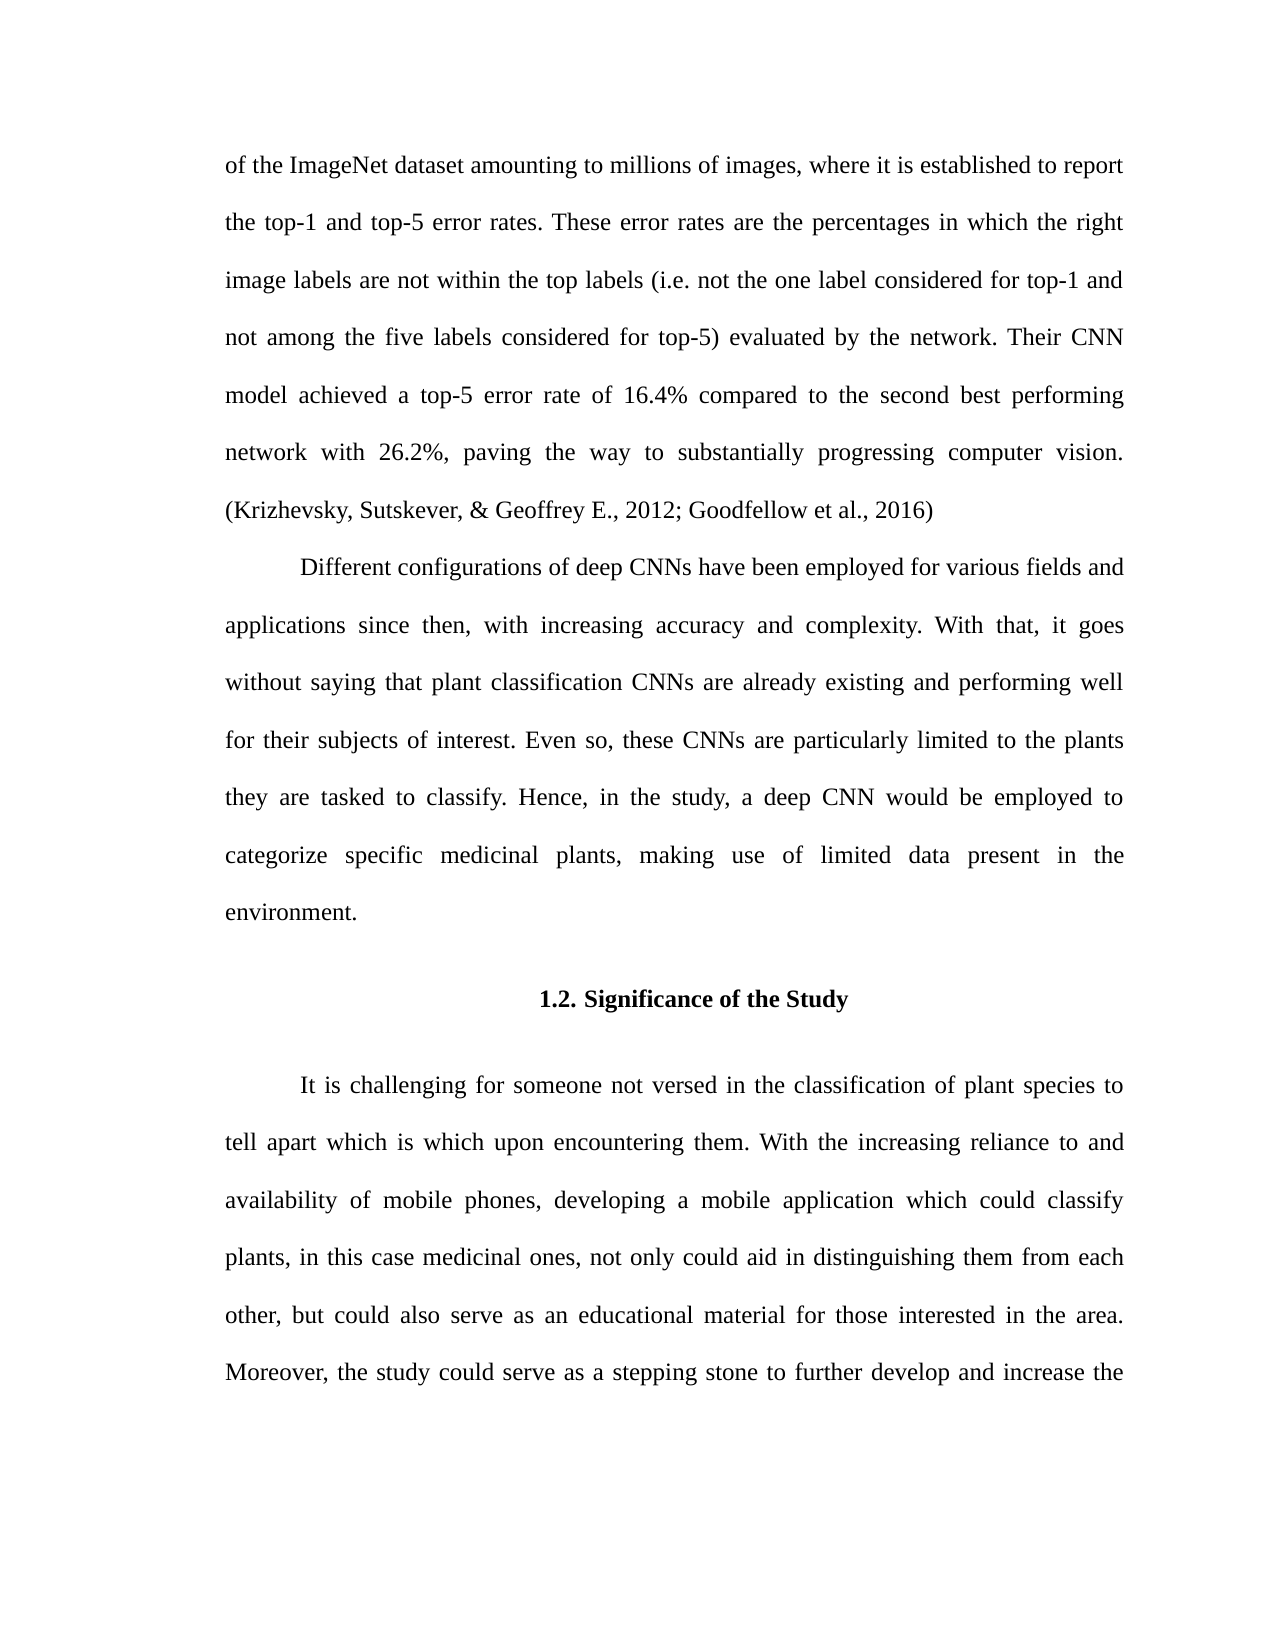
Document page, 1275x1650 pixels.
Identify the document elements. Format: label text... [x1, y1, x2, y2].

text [225, 150, 1125, 524]
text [225, 1070, 1125, 1386]
list Significance of the Study [262, 984, 1125, 1012]
text Different configurations of deep CNNs have been employed for various fields and applications since then, with increasing accuracy and complexity. With that, it goes without saying that plant classification CNNs are already existing and performing well for their subjects of interest. Even so, these CNNs are particularly limited to the plants they are tasked to classify. Hence, in the study, a deep CNN would be employed to categorize specific medicinal plants, making use of limited data present in the environment. [225, 552, 1125, 926]
